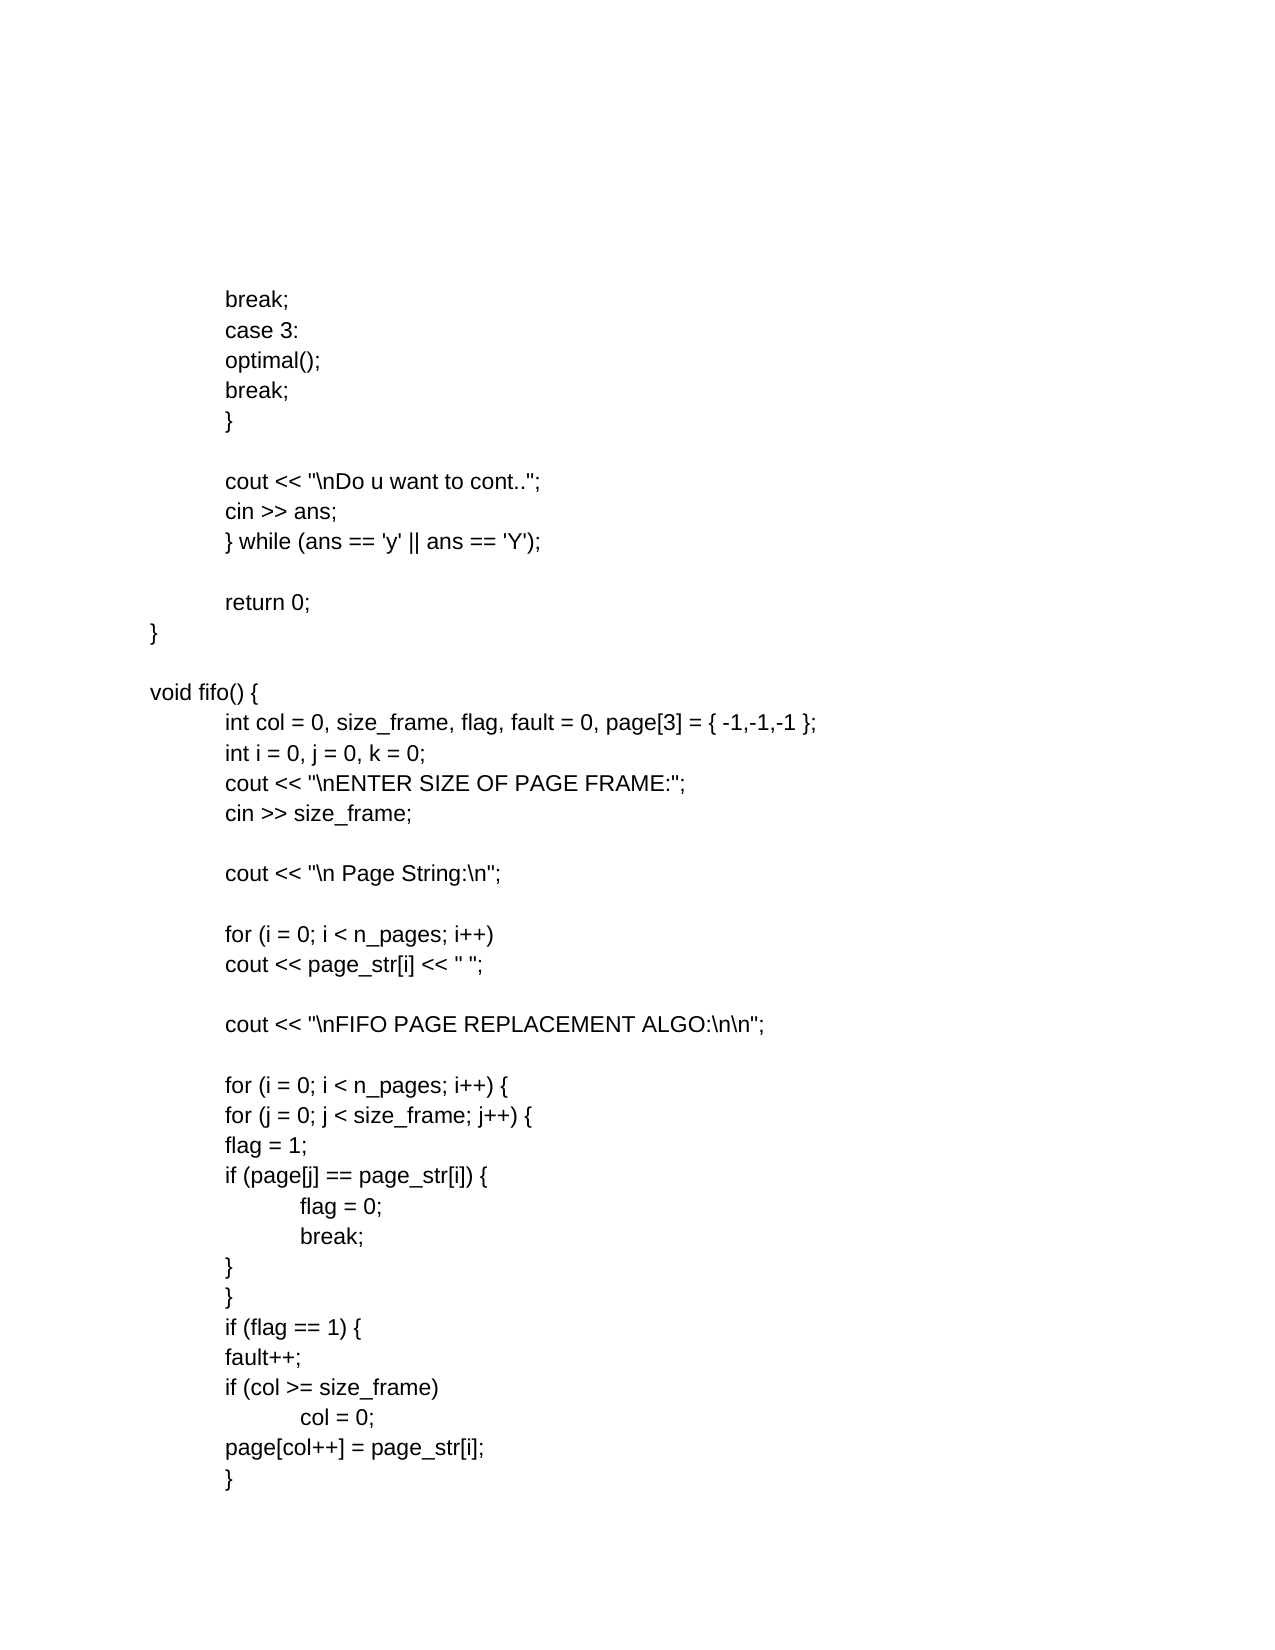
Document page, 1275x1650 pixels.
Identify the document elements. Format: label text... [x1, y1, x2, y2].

text flag = 0; [150, 1193, 1125, 1219]
text return 0; [150, 588, 1125, 615]
text cout << "\n Page String:\n"; [150, 860, 1125, 887]
text } [150, 1464, 1125, 1491]
text optimal(); [150, 347, 1125, 373]
text cout << "\nDo u want to cont.."; [150, 468, 1125, 494]
text int col = 0, size_frame, flag, fault = 0, page[3] = { -1,-1,-1 }; [150, 709, 1125, 736]
text if (col >= size_frame) [150, 1374, 1125, 1400]
text int i = 0, j = 0, k = 0; [150, 739, 1125, 766]
text for (i = 0; i < n_pages; i++) { [150, 1072, 1125, 1098]
text } [150, 407, 1125, 434]
text flag = 1; [150, 1132, 1125, 1159]
text } [150, 1253, 1125, 1279]
text case 3: [150, 317, 1125, 343]
text break; [150, 377, 1125, 403]
text page[col++] = page_str[i]; [150, 1434, 1125, 1461]
text cout << "\nFIFO PAGE REPLACEMENT ALGO:\n\n"; [150, 1011, 1125, 1038]
text } while (ans == 'y' || ans == 'Y'); [150, 528, 1125, 554]
text break; [150, 286, 1125, 313]
text } [150, 1283, 1125, 1310]
text break; [150, 1223, 1125, 1249]
text if (flag == 1) { [150, 1313, 1125, 1340]
text cin >> ans; [150, 498, 1125, 524]
text cin >> size_frame; [150, 800, 1125, 826]
text for (j = 0; j < size_frame; j++) { [150, 1102, 1125, 1128]
text void fifo() { [150, 679, 1125, 706]
text cout << "\nENTER SIZE OF PAGE FRAME:"; [150, 770, 1125, 796]
text col = 0; [150, 1404, 1125, 1431]
text if (page[j] == page_str[i]) { [150, 1162, 1125, 1189]
text } [150, 619, 1125, 645]
text cout << page_str[i] << " "; [150, 951, 1125, 977]
text fault++; [150, 1344, 1125, 1370]
text for (i = 0; i < n_pages; i++) [150, 921, 1125, 947]
